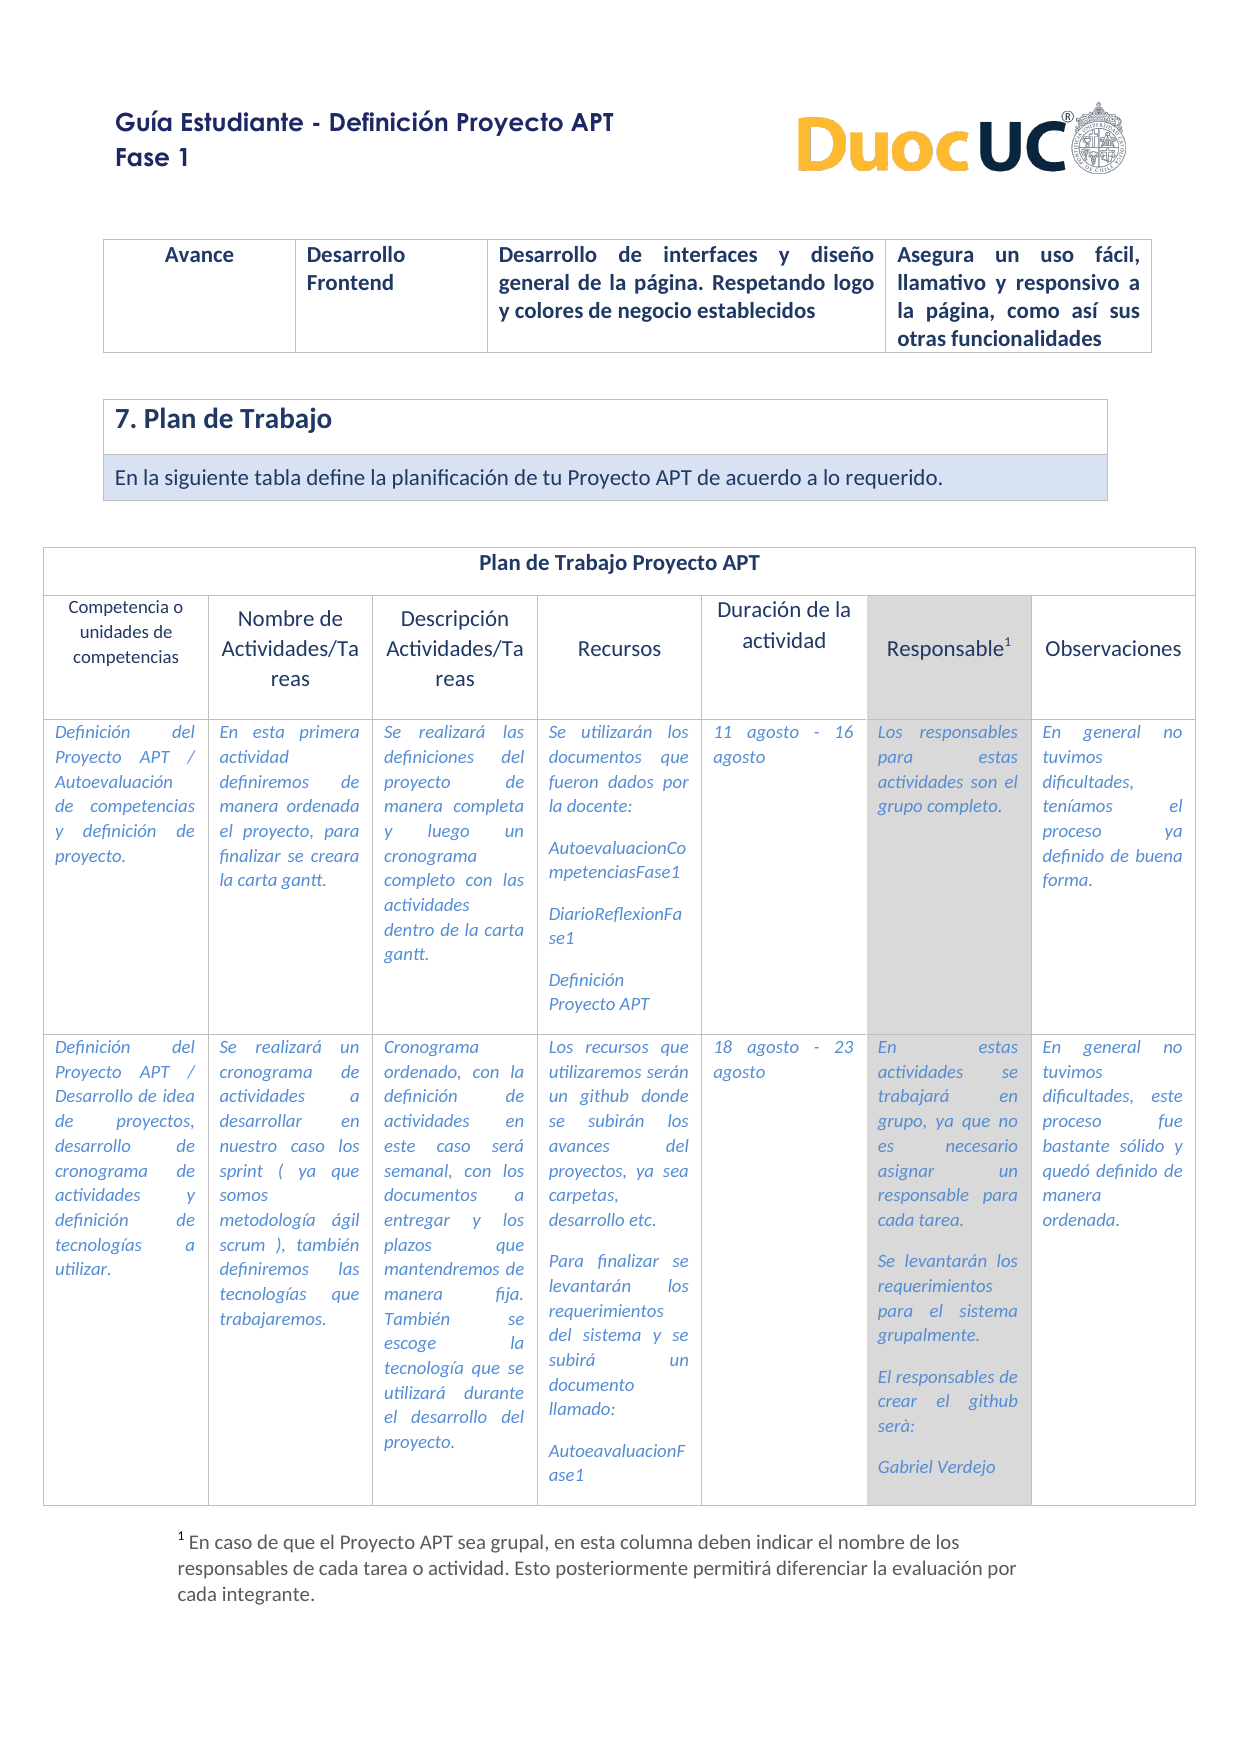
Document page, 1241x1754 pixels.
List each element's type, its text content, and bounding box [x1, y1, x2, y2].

table_cell En la siguiente tabla define la planificación de tu Proyecto APT de acuerdo a lo requerido. [104, 455, 1107, 500]
table_cell Nombre de Actividades/Tareas [209, 596, 372, 719]
table_cell Recursos [538, 596, 701, 719]
table_cell Asegura un uso fácil, llamativo y responsivo a la página, como así sus otras funcionalidades [886, 240, 1151, 352]
table_cell Responsable [867, 596, 1031, 719]
table_cell Descripción Actividades/Tareas [373, 596, 537, 719]
picture [798, 102, 1126, 174]
table_cell Se utilizarán los documentos que fueron dados por la docente: AutoevaluacionCompetenciasFase1 DiarioReflexionFase1 Definición Proyecto APT [538, 720, 701, 1034]
table_cell Los responsables para estas actividades son el grupo completo. [867, 720, 1031, 1034]
table_cell En general no tuvimos dificultades, este proceso fue bastante sólido y quedó definido de manera ordenada. [1032, 1035, 1195, 1505]
table_cell 18 agosto - 23 agosto [702, 1035, 866, 1505]
table_header Plan de Trabajo Proyecto APT [44, 548, 1195, 594]
table_cell 11 agosto - 16 agosto [702, 720, 866, 1034]
table_cell Observaciones [1032, 596, 1195, 719]
table_cell Se realizará las definiciones del proyecto de manera completa y luego un cronograma completo con las actividades dentro de la carta gantt. [373, 720, 537, 1034]
table_cell En general no tuvimos dificultades, teníamos el proceso ya definido de buena forma. [1032, 720, 1195, 1034]
table_cell En esta primera actividad definiremos de manera ordenada el proyecto, para finalizar se creara la carta gantt. [209, 720, 372, 1034]
table_cell Competencia o unidades de competencias [44, 596, 208, 719]
table_cell Duración de la actividad [702, 596, 866, 719]
table_cell Desarrollo Frontend [296, 240, 487, 352]
table_cell Desarrollo de interfaces y diseño general de la página. Respetando logo y colores de negocio establecidos [488, 240, 885, 352]
table_cell Definición del Proyecto APT / Desarrollo de idea de proyectos, desarrollo de cronograma de actividades y definición de tecnologías a utilizar. [44, 1035, 208, 1505]
table_cell Avance [104, 240, 295, 352]
table_cell Definición del Proyecto APT / Autoevaluación de competencias y definición de proyecto. [44, 720, 208, 1034]
table_header 7. Plan de Trabajo [104, 400, 1107, 454]
